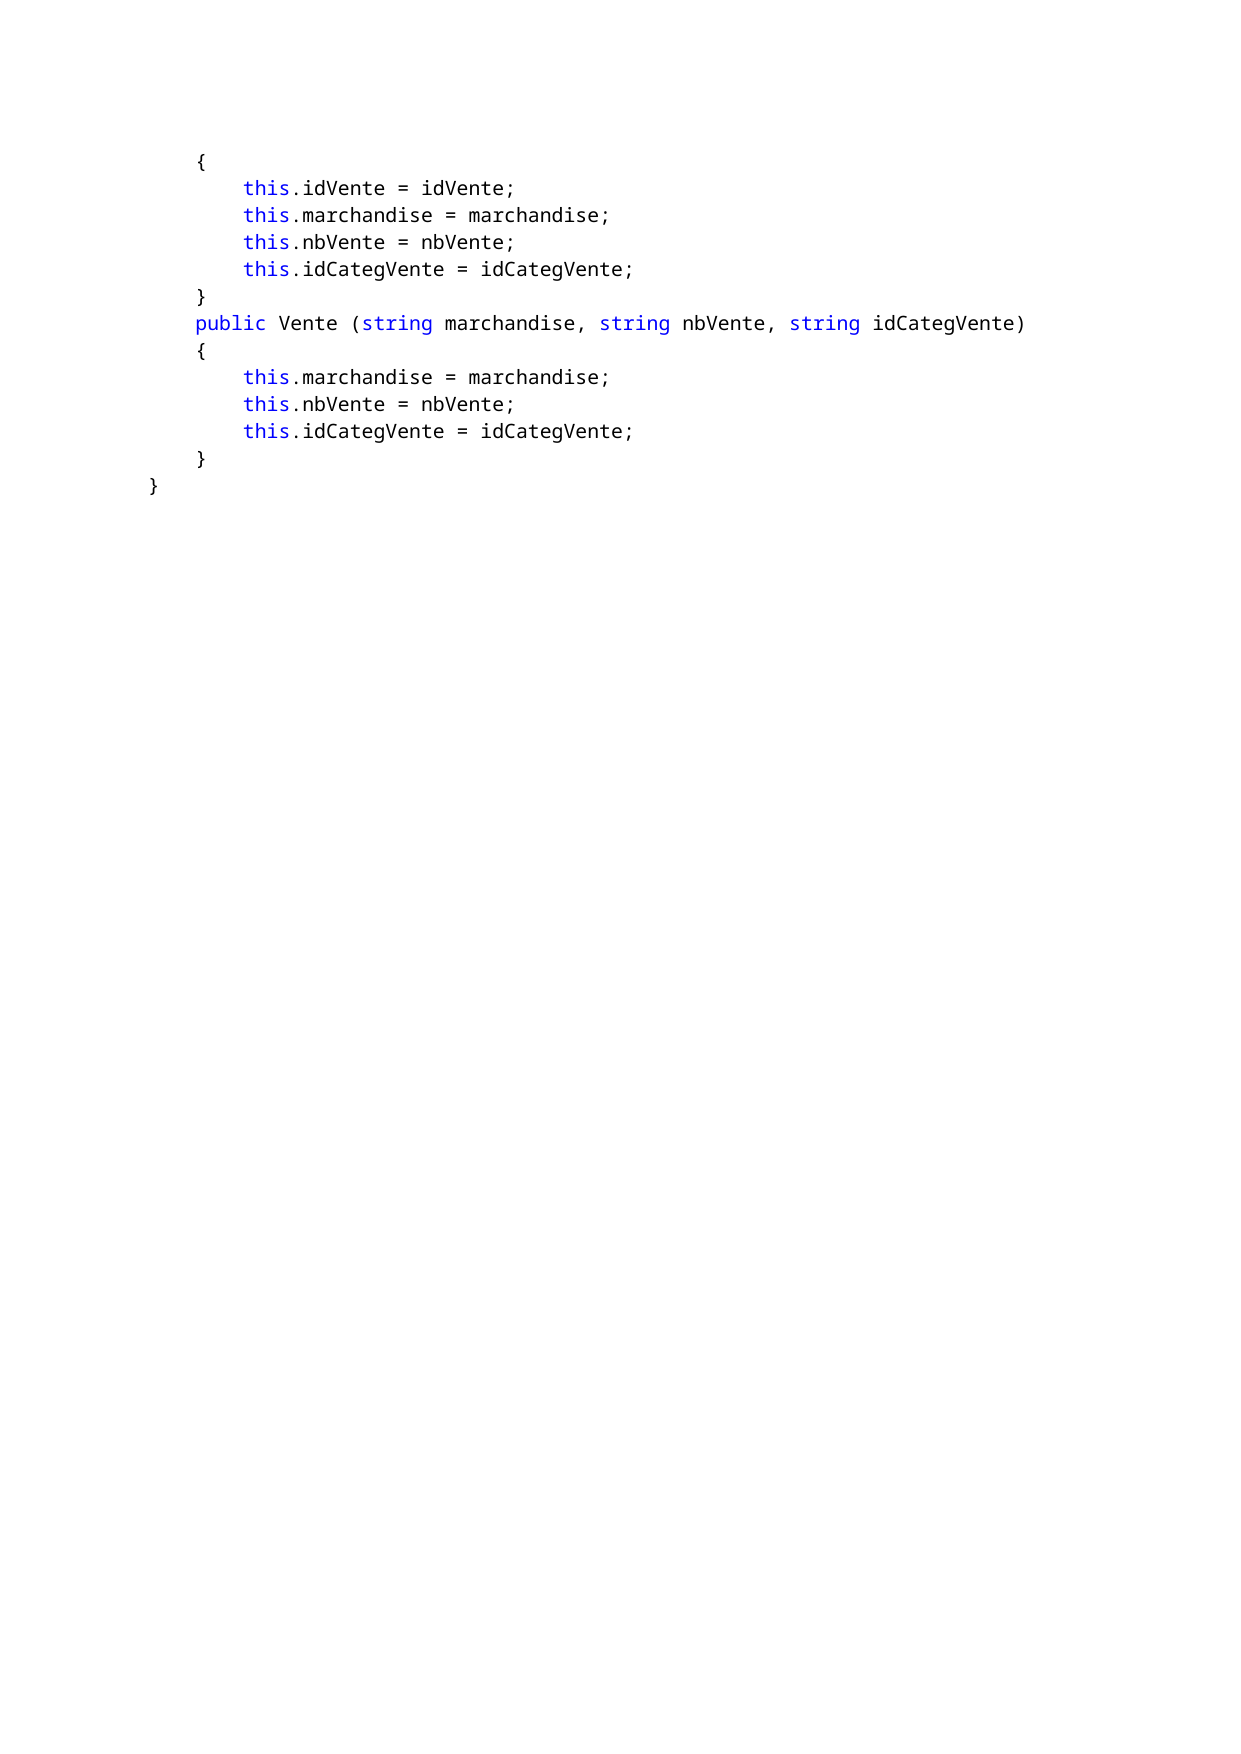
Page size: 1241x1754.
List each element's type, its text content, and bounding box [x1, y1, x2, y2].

text this.nbVente = nbVente; [148, 390, 1093, 417]
text } [148, 444, 1093, 471]
text } [148, 471, 1093, 498]
text { [148, 148, 1093, 174]
text this.idCategVente = idCategVente; [148, 256, 1093, 282]
text this.idVente = idVente; [148, 174, 1093, 202]
text } [148, 282, 1093, 309]
text public Vente (string marchandise, string nbVente, string idCategVente) [148, 309, 1093, 336]
text this.marchandise = marchandise; [148, 363, 1093, 390]
text this.marchandise = marchandise; [148, 202, 1093, 228]
text { [148, 336, 1093, 363]
text this.idCategVente = idCategVente; [148, 417, 1093, 444]
text this.nbVente = nbVente; [148, 228, 1093, 256]
